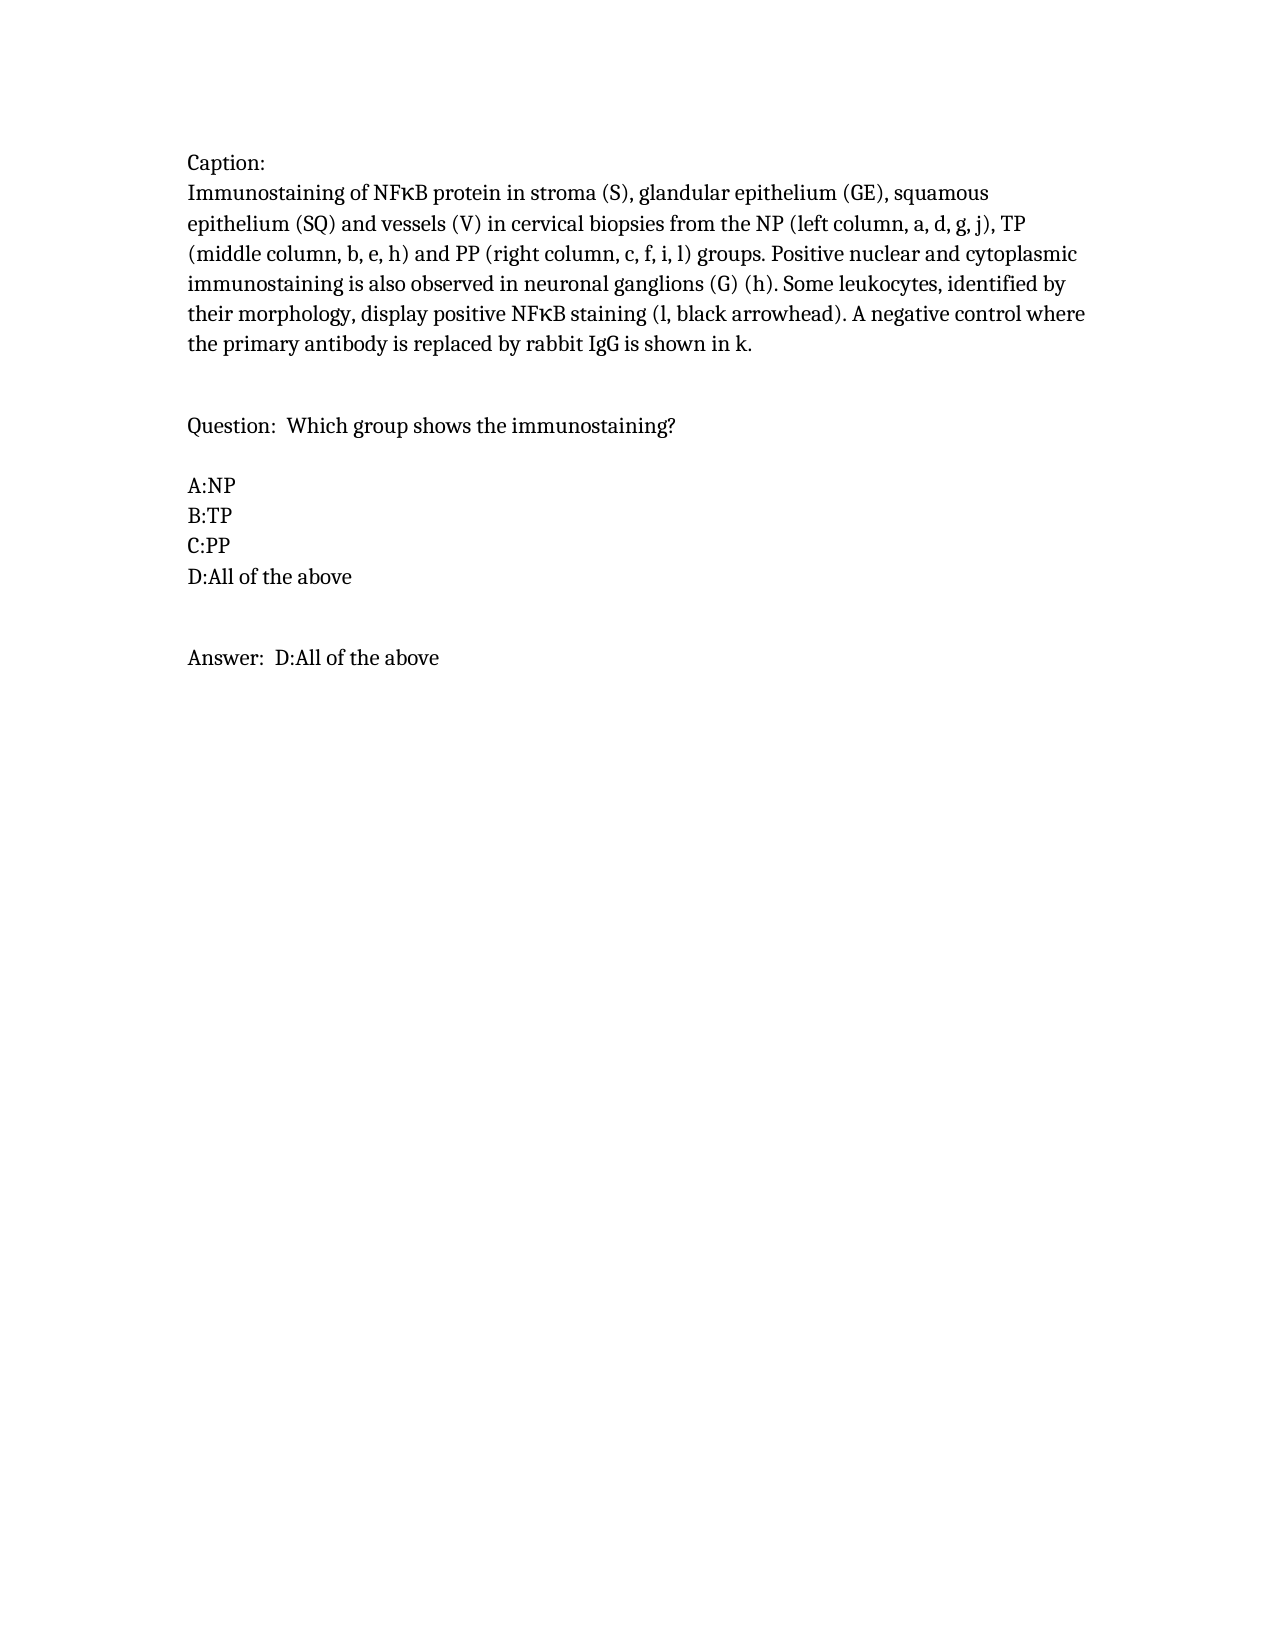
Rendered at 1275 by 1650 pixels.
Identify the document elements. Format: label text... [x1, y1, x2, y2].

text Caption: Immunostaining of NFκB protein in stroma (S), glandular epithelium (GE), squamous epithelium (SQ) and vessels (V) in cervical biopsies from the NP (left column, a, d, g, j), TP (middle column, b, e, h) and PP (right column, c, f, i, l) groups. Positive nuclear and cytoplasmic immunostaining is also observed in neuronal ganglions (G) (h). Some leukocytes, identified by their morphology, display positive NFκB staining (l, black arrowhead). A negative control where the primary antibody is replaced by rabbit IgG is shown in k. [187, 150, 1087, 388]
text Question: Which group shows the immunostaining? A:NP B:TP C:PP D:All of the above [187, 412, 1087, 620]
text Answer: D:All of the above [187, 645, 1087, 701]
